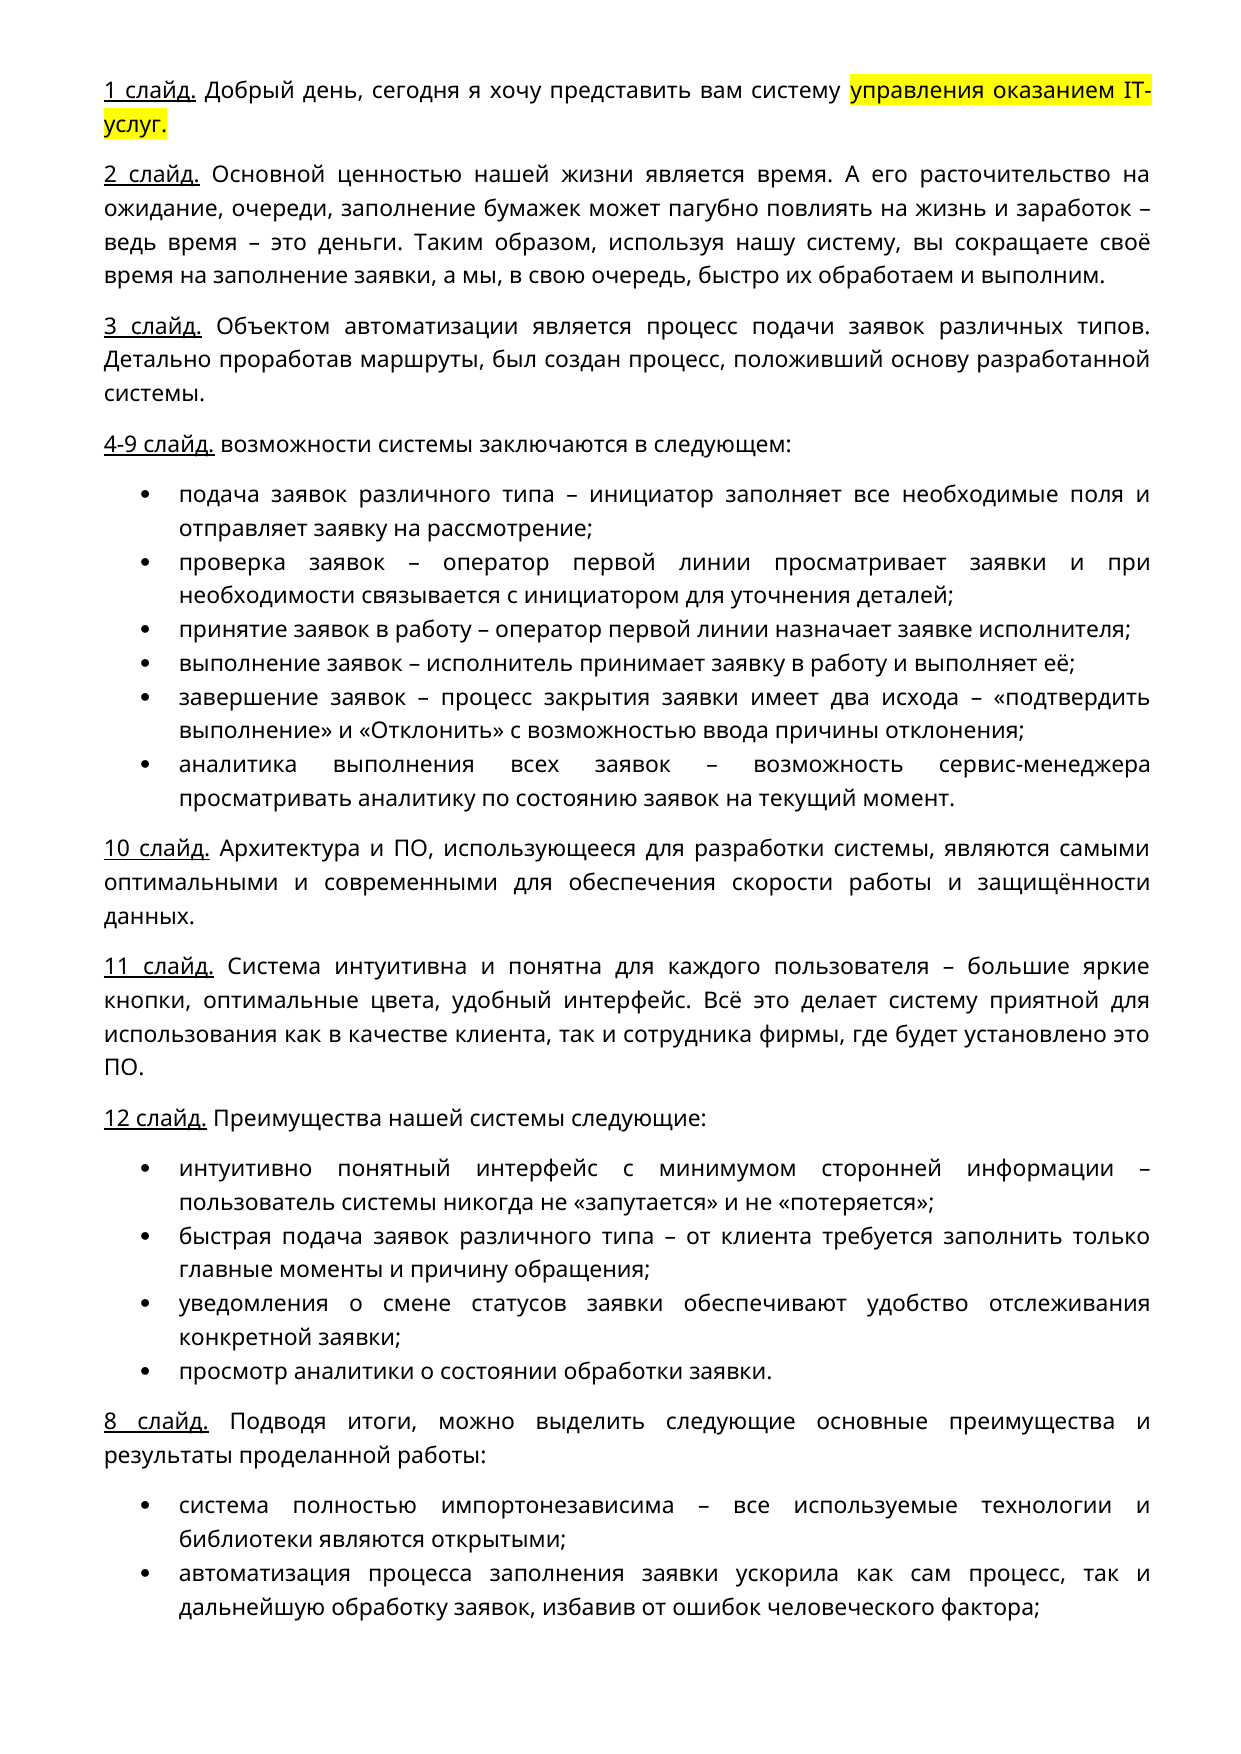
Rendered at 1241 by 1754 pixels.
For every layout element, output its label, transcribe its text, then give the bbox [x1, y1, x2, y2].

list просмотр аналитики о состоянии обработки заявки. [141, 1355, 1152, 1386]
text 11 слайд. Система интуитивна и понятна для каждого пользователя – большие яркие кнопки, оптимальные цвета, удобный интерфейс. Всё это делает систему приятной для использования как в качестве клиента, так и сотрудника фирмы, где будет установлено это ПО. [103, 950, 1152, 1083]
list выполнение заявок – исполнитель принимает заявку в работу и выполняет её; [141, 647, 1152, 678]
list интуитивно понятный интерфейс с минимумом сторонней информации – пользователь системы никогда не «запутается» и не «потеряется»; [141, 1152, 1152, 1217]
list принятие заявок в работу – оператор первой линии назначает заявке исполнителя; [141, 613, 1152, 644]
list уведомления о смене статусов заявки обеспечивают удобство отслеживания конкретной заявки; [141, 1287, 1152, 1352]
list подача заявок различного типа – инициатор заполняет все необходимые поля и отправляет заявку на рассмотрение; [141, 478, 1152, 543]
text 2 слайд. Основной ценностью нашей жизни является время. А его расточительство на ожидание, очереди, заполнение бумажек может пагубно повлиять на жизнь и заработок – ведь время – это деньги. Таким образом, используя нашу систему, вы сокращаете своё время на заполнение заявки, а мы, в свою очередь, быстро их обработаем и выполним. [103, 158, 1152, 291]
text 3 слайд. Объектом автоматизации является процесс подачи заявок различных типов. Детально проработав маршруты, был создан процесс, положивший основу разработанной системы. [103, 310, 1152, 408]
text 4-9 слайд. возможности системы заключаются в следующем: [103, 428, 1152, 459]
text 1 слайд. Добрый день, сегодня я хочу представить вам систему управления оказанием IT-услуг. [103, 74, 1152, 139]
text 12 слайд. Преимущества нашей системы следующие: [103, 1102, 1152, 1133]
list система полностью импортонезависима – все используемые технологии и библиотеки являются открытыми; [141, 1489, 1152, 1554]
list аналитика выполнения всех заявок – возможность сервис-менеджера просматривать аналитику по состоянию заявок на текущий момент. [141, 748, 1152, 813]
text 10 слайд. Архитектура и ПО, использующееся для разработки системы, являются самыми оптимальными и современными для обеспечения скорости работы и защищённости данных. [103, 832, 1152, 931]
list проверка заявок – оператор первой линии просматривает заявки и при необходимости связывается с инициатором для уточнения деталей; [141, 546, 1152, 611]
list автоматизация процесса заполнения заявки ускорила как сам процесс, так и дальнейшую обработку заявок, избавив от ошибок человеческого фактора; [141, 1557, 1152, 1622]
list быстрая подача заявок различного типа – от клиента требуется заполнить только главные моменты и причину обращения; [141, 1220, 1152, 1285]
list завершение заявок – процесс закрытия заявки имеет два исхода – «подтвердить выполнение» и «Отклонить» с возможностью ввода причины отклонения; [141, 681, 1152, 746]
text 8 слайд. Подводя итоги, можно выделить следующие основные преимущества и результаты проделанной работы: [103, 1405, 1152, 1470]
